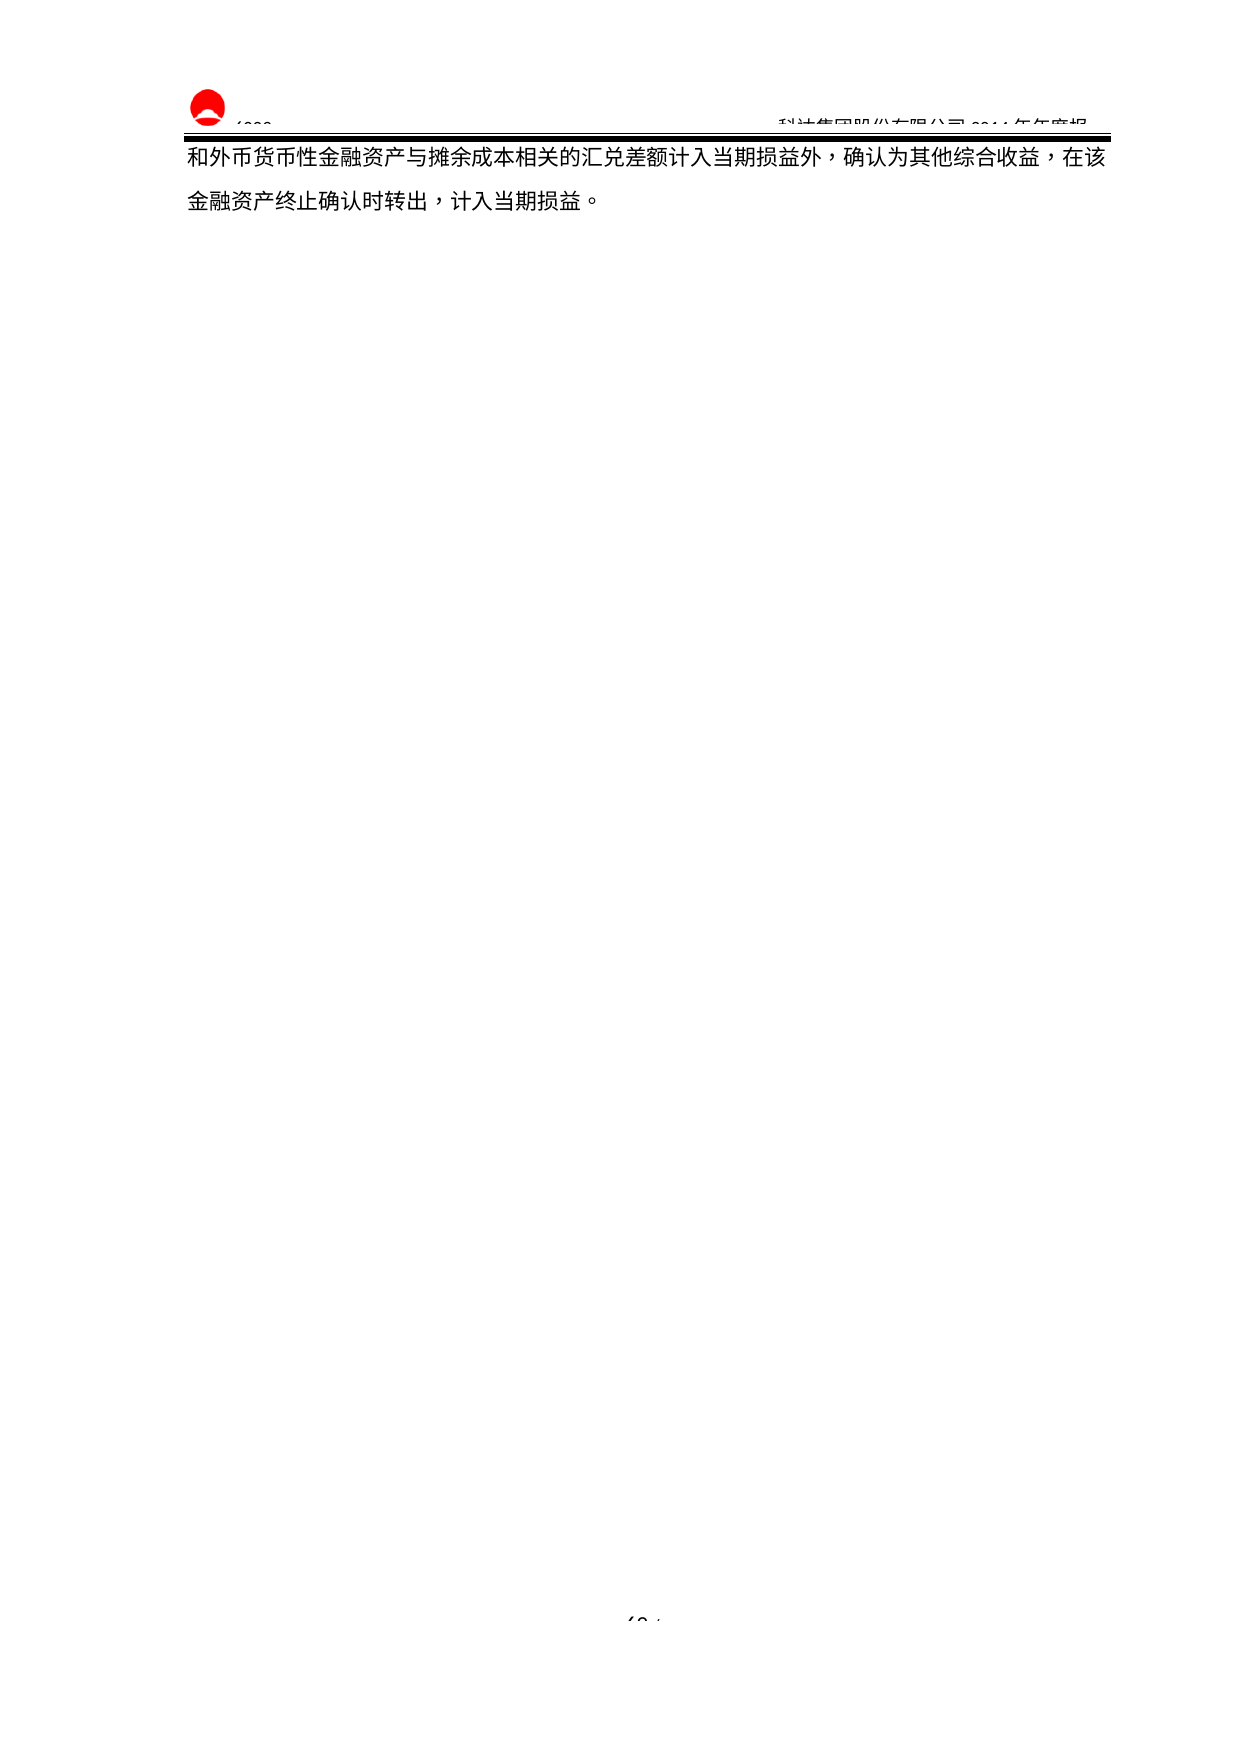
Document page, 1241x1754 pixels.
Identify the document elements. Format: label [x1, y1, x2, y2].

picture [190, 89, 225, 126]
text [187, 142, 1106, 216]
